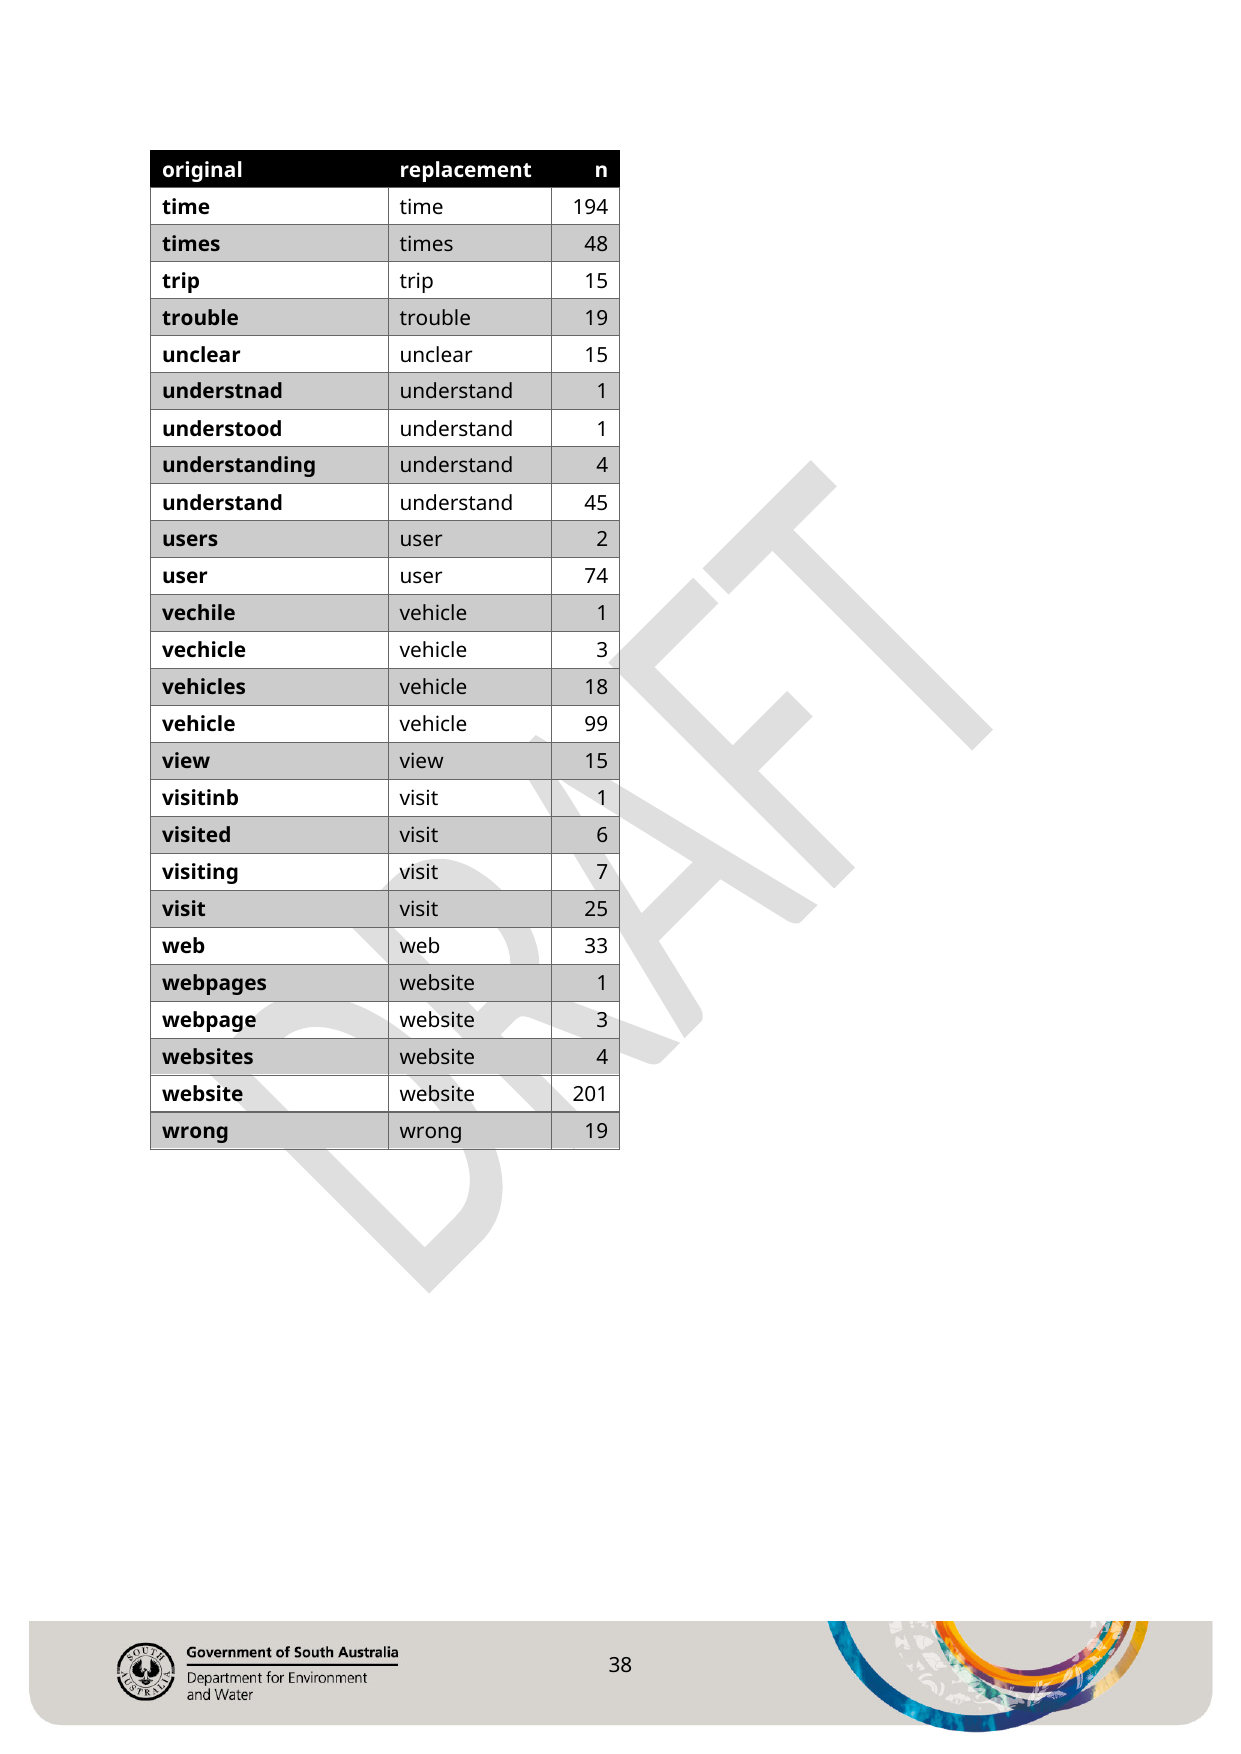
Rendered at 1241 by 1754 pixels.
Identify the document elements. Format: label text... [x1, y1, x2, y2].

table_cell websites [151, 1039, 388, 1074]
table_cell vechicle [151, 632, 388, 668]
table_cell website [151, 1076, 388, 1111]
table_cell 18 [552, 669, 619, 705]
table_cell understnad [151, 373, 388, 409]
table_cell vehicle [151, 706, 388, 742]
table_cell 45 [552, 484, 619, 520]
table_cell understand [389, 484, 551, 520]
table_cell understood [151, 410, 388, 446]
table_cell vehicle [389, 632, 551, 668]
table_cell visited [151, 817, 388, 853]
table_cell trip [151, 262, 388, 298]
table_cell user [389, 521, 551, 557]
table_cell understand [389, 373, 551, 409]
table_cell visit [389, 780, 551, 816]
table_cell trip [389, 262, 551, 298]
table_cell website [389, 965, 551, 1001]
table_cell visitinb [151, 780, 388, 816]
table_cell 15 [552, 262, 619, 298]
table_cell understand [151, 484, 388, 520]
table_cell vehicles [151, 669, 388, 705]
table_cell 3 [552, 1002, 619, 1037]
table_cell visit [389, 854, 551, 889]
table_cell 74 [552, 558, 619, 594]
table_cell vehicle [389, 669, 551, 705]
table_cell vechile [151, 595, 388, 631]
table_cell visiting [151, 854, 388, 889]
table_cell users [151, 521, 388, 557]
table_cell 15 [552, 336, 619, 372]
table_cell understand [389, 447, 551, 483]
table_cell 3 [552, 632, 619, 668]
table_cell understanding [151, 447, 388, 483]
table_cell 4 [552, 1039, 619, 1074]
table_cell trouble [389, 299, 551, 335]
table_cell view [389, 743, 551, 779]
table_cell times [151, 225, 388, 261]
table_cell 1 [552, 595, 619, 631]
table_cell wrong [151, 1113, 388, 1148]
table_cell 194 [552, 188, 619, 224]
table_cell 1 [552, 373, 619, 409]
table_cell trouble [151, 299, 388, 335]
table_cell 99 [552, 706, 619, 742]
table_cell 201 [552, 1076, 619, 1111]
table_cell web [151, 928, 388, 963]
table_cell user [389, 558, 551, 594]
table_cell visit [151, 891, 388, 927]
table_cell webpage [151, 1002, 388, 1037]
table_cell wrong [389, 1113, 551, 1148]
picture [0, 0, 1241, 1754]
table_cell web [389, 928, 551, 963]
table_cell website [389, 1039, 551, 1074]
table_cell website [389, 1002, 551, 1037]
table_cell visit [389, 891, 551, 927]
table_header original [151, 151, 388, 187]
table_cell 1 [552, 965, 619, 1001]
table_header n [552, 151, 619, 187]
table_cell times [389, 225, 551, 261]
table_cell vehicle [389, 595, 551, 631]
table_cell 15 [552, 743, 619, 779]
table_cell 1 [552, 410, 619, 446]
table_cell 25 [552, 891, 619, 927]
table_cell webpages [151, 965, 388, 1001]
table_cell unclear [151, 336, 388, 372]
table_cell user [151, 558, 388, 594]
table_cell 1 [552, 780, 619, 816]
table_cell 19 [552, 299, 619, 335]
table_cell time [389, 188, 551, 224]
table_cell vehicle [389, 706, 551, 742]
table_cell understand [389, 410, 551, 446]
table_cell 4 [552, 447, 619, 483]
table_header replacement [389, 151, 551, 187]
table_cell view [151, 743, 388, 779]
table_cell 33 [552, 928, 619, 963]
table_cell 48 [552, 225, 619, 261]
table_cell 19 [552, 1113, 619, 1148]
table_cell 7 [552, 854, 619, 889]
table_cell 6 [552, 817, 619, 853]
table_cell visit [389, 817, 551, 853]
table_cell time [151, 188, 388, 224]
table_cell 2 [552, 521, 619, 557]
table_cell website [389, 1076, 551, 1111]
table_cell unclear [389, 336, 551, 372]
